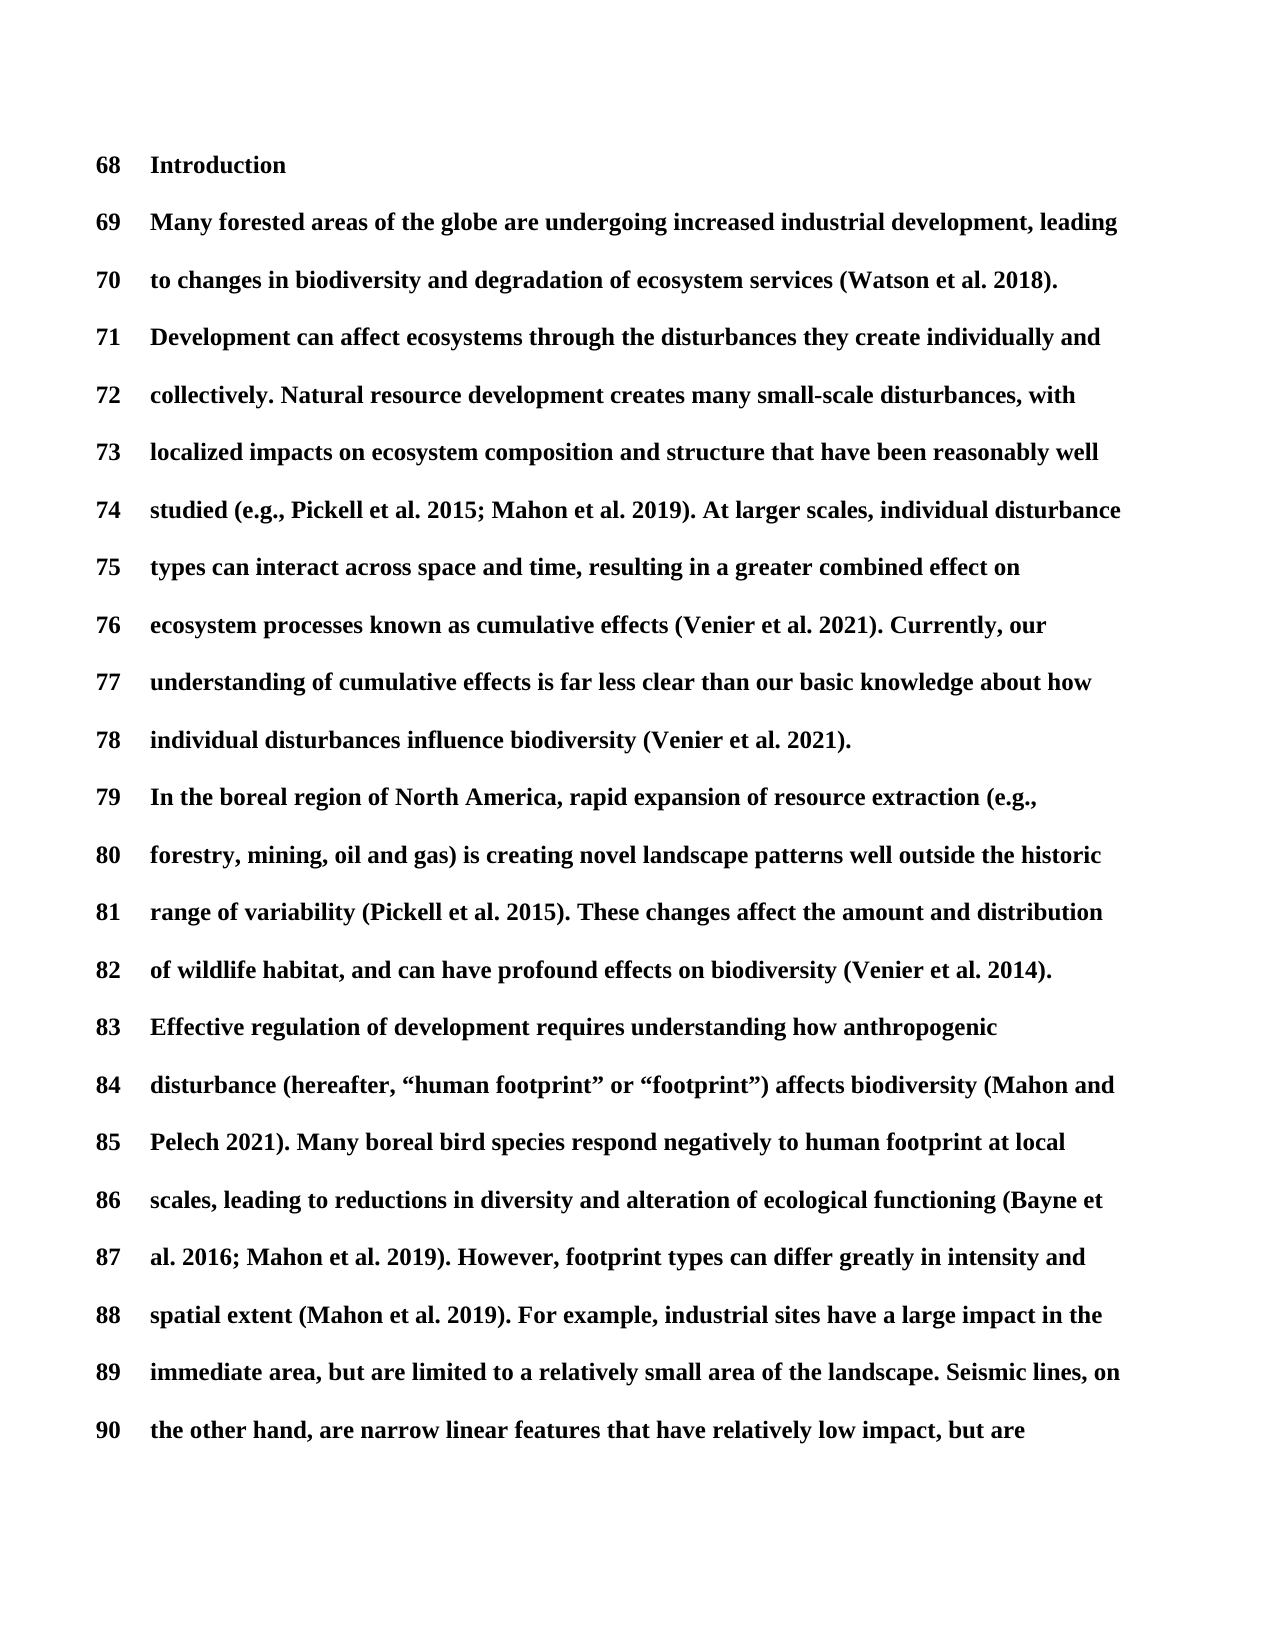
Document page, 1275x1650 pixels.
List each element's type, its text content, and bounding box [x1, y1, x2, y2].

text Introduction [150, 150, 1125, 179]
text Many forested areas of the globe are undergoing increased industrial development, leading to changes in biodiversity and degradation of ecosystem services (Watson et al. 2018). Development can affect ecosystems through the disturbances they create individually and collectively. Natural resource development creates many small-scale disturbances, with localized impacts on ecosystem composition and structure that have been reasonably well studied (e.g., Pickell et al. 2015; Mahon et al. 2019). At larger scales, individual disturbance types can interact across space and time, resulting in a greater combined effect on ecosystem processes known as cumulative effects (Venier et al. 2021). Currently, our understanding of cumulative effects is far less clear than our basic knowledge about how individual disturbances influence biodiversity (Venier et al. 2021). [150, 207, 1125, 754]
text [150, 782, 1125, 1444]
